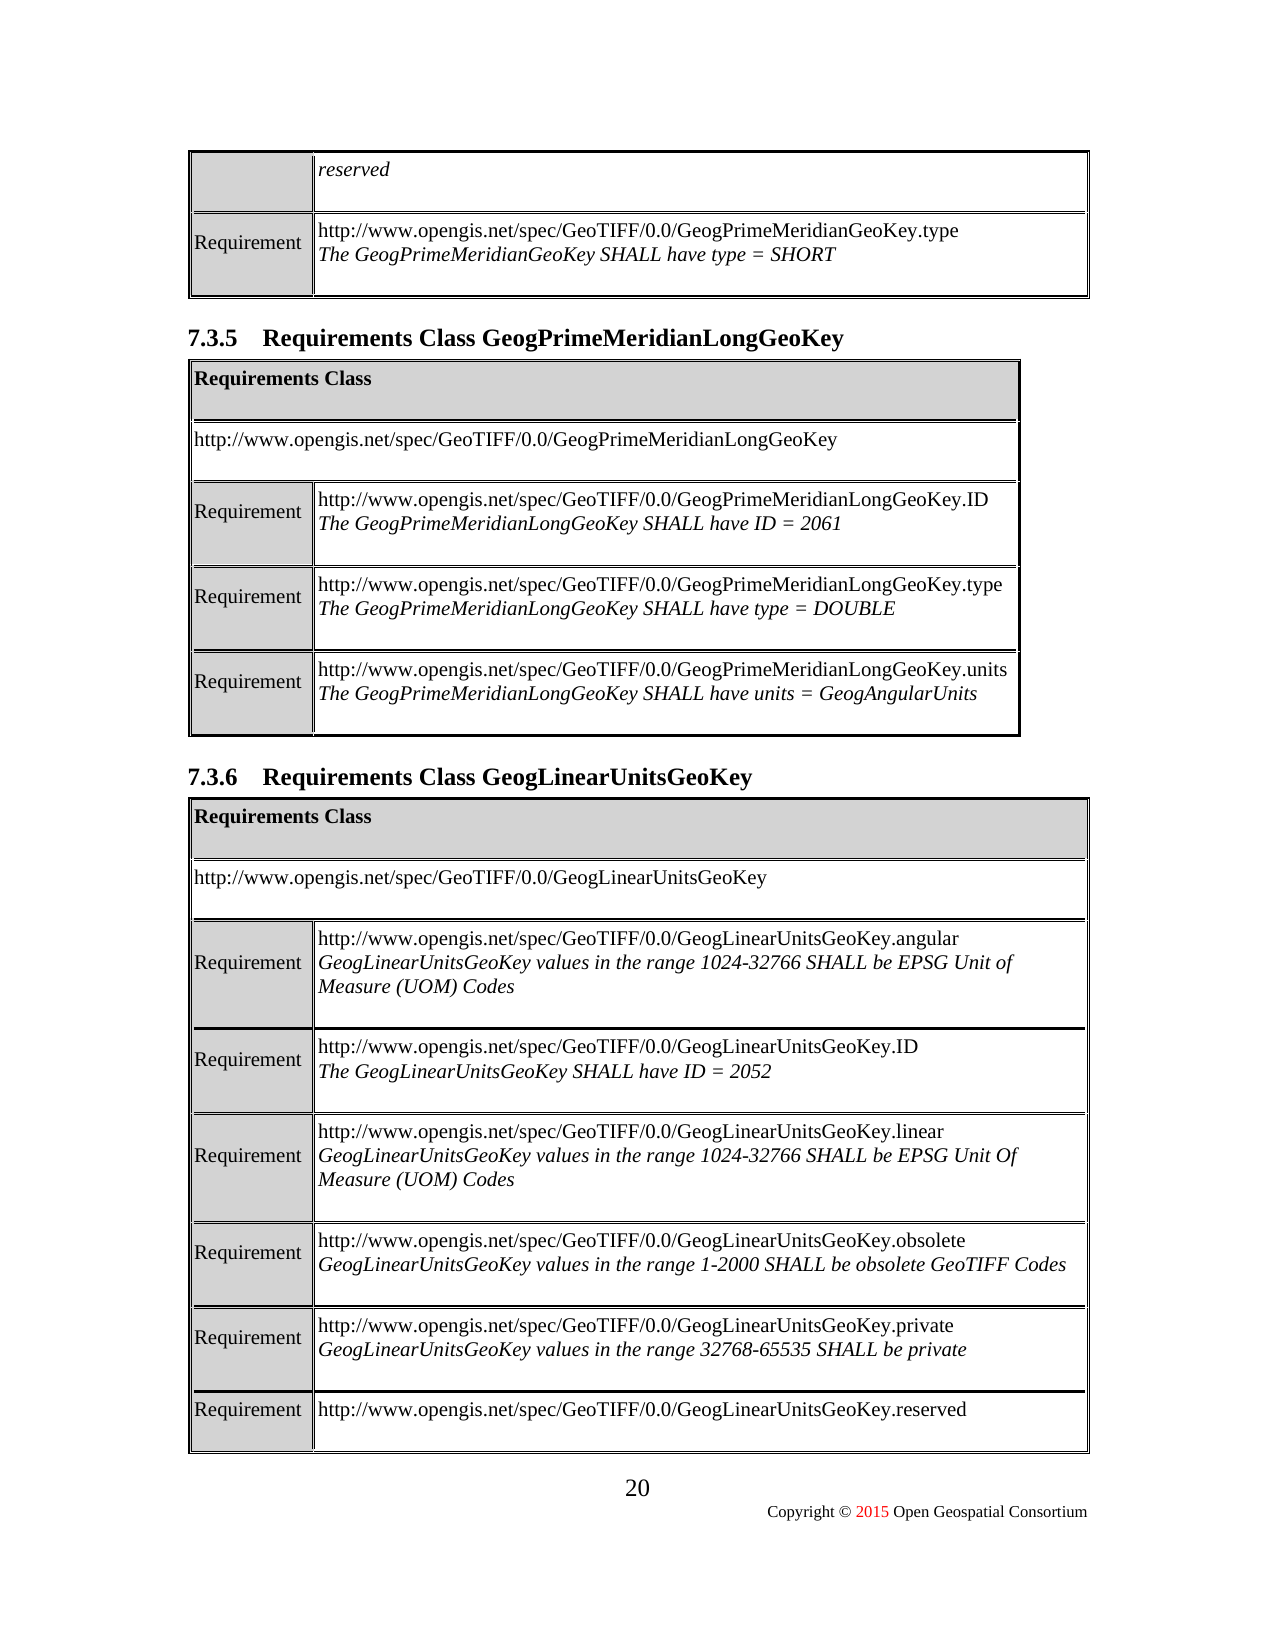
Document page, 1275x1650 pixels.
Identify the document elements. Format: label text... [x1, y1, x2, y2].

table_cell http://www.opengis.net/spec/GeoTIFF/0.0/GeogPrimeMeridianLongGeoKey.units The GeogPrimeMeridianLongGeoKey SHALL have units = GeogAngularUnits [314, 649, 1019, 734]
table_cell Requirement [192, 565, 312, 649]
table_cell Requirement [190, 1221, 314, 1305]
table_cell http://www.opengis.net/spec/GeoTIFF/0.0/GeogPrimeMeridianLongGeoKey [192, 419, 1019, 480]
table_cell Requirement [190, 480, 314, 564]
table_cell http://www.opengis.net/spec/GeoTIFF/0.0/GeogPrimeMeridianGeoKey.type The GeogPrimeMeridianGeoKey SHALL have type = SHORT [314, 211, 1088, 295]
table_cell http://www.opengis.net/spec/GeoTIFF/0.0/GeogPrimeMeridianLongGeoKey.type The GeogPrimeMeridianLongGeoKey SHALL have type = DOUBLE [315, 565, 1019, 649]
table_cell Requirement [190, 211, 314, 295]
table_cell http://www.opengis.net/spec/GeoTIFF/0.0/GeogLinearUnitsGeoKey.linear GeogLinearUnitsGeoKey values in the range 1024-32766 SHALL be EPSG Unit Of Measure (UOM) Codes [314, 1112, 1088, 1221]
table_cell Requirement [192, 1305, 312, 1390]
table_cell http://www.opengis.net/spec/GeoTIFF/0.0/GeogLinearUnitsGeoKey [190, 858, 1088, 918]
table_cell http://www.opengis.net/spec/GeoTIFF/0.0/GeogLinearUnitsGeoKey.ID The GeogLinearUnitsGeoKey SHALL have ID = 2052 [315, 1027, 1087, 1112]
subtitle Requirements Class GeogPrimeMeridianLongGeoKey [187, 323, 1087, 352]
table_cell http://www.opengis.net/spec/GeoTIFF/0.0/GeogLinearUnitsGeoKey.private GeogLinearUnitsGeoKey values in the range 32768-65535 SHALL be private [315, 1305, 1087, 1390]
table_cell Requirement [192, 1027, 312, 1112]
subtitle Requirements Class GeogLinearUnitsGeoKey [187, 762, 1087, 791]
table_header Requirements Class [192, 362, 1018, 419]
table_cell Requirement [192, 918, 312, 1027]
table_cell Requirement [192, 153, 314, 211]
table_cell http://www.opengis.net/spec/GeoTIFF/0.0/GeogLinearUnitsGeoKey.reserved GeogLinearUnitsGeoKey values in the range 2001-8999 SHALL be reserved [314, 1390, 1087, 1451]
table_header Requirements Class [192, 800, 1087, 858]
table_cell Requirement [192, 1390, 314, 1451]
table_cell Requirement [190, 1112, 314, 1221]
table_cell http://www.opengis.net/spec/GeoTIFF/0.0/GeogPrimeMeridianLongGeoKey.ID The GeogPrimeMeridianLongGeoKey SHALL have ID = 2061 [314, 480, 1019, 564]
table_cell http://www.opengis.net/spec/GeoTIFF/0.0/GeogLinearUnitsGeoKey.angular GeogLinearUnitsGeoKey values in the range 1024-32766 SHALL be EPSG Unit of Measure (UOM) Codes [315, 918, 1087, 1027]
table_cell Requirement [192, 649, 314, 734]
table_cell http://www.opengis.net/spec/GeoTIFF/0.0/GeogLinearUnitsGeoKey.obsolete GeogLinearUnitsGeoKey values in the range 1-2000 SHALL be obsolete GeoTIFF Codes [314, 1221, 1088, 1305]
